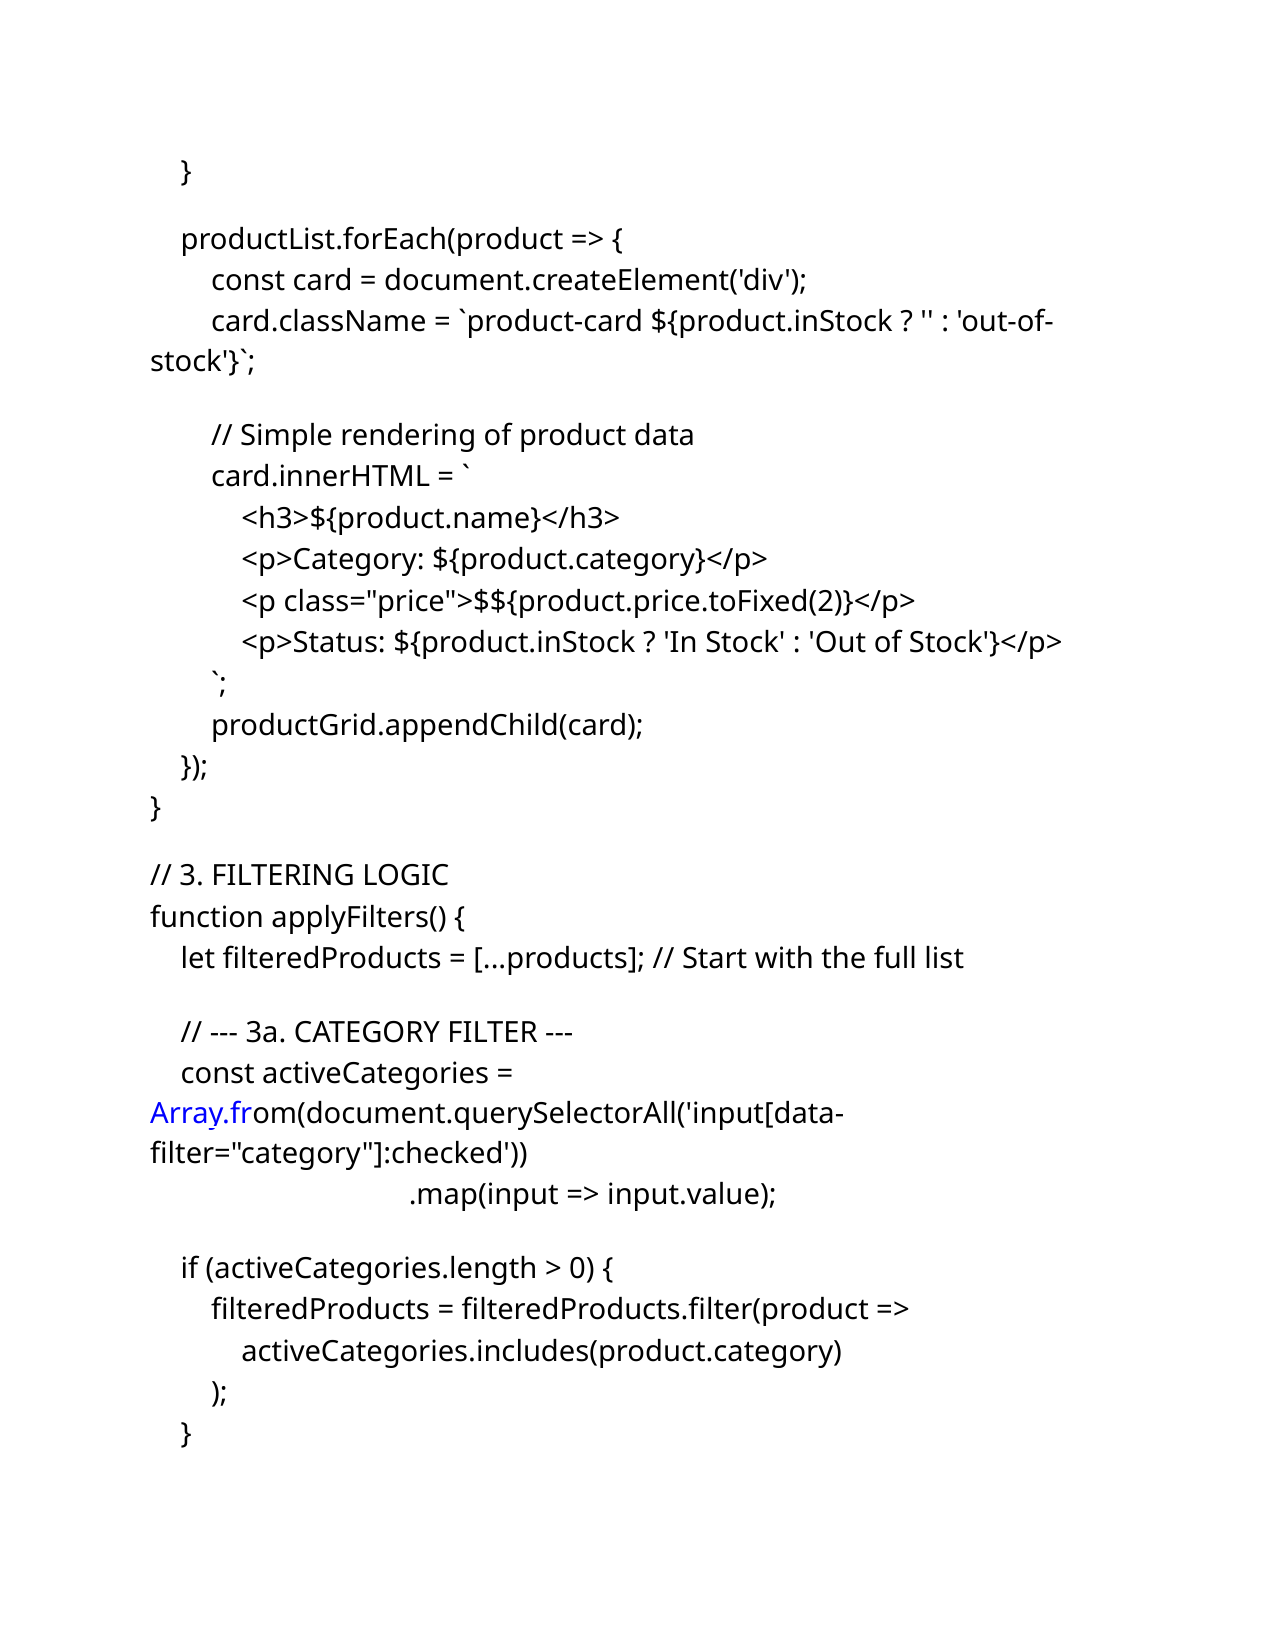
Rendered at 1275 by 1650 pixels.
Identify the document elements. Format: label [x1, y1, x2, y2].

text [150, 150, 1125, 1487]
